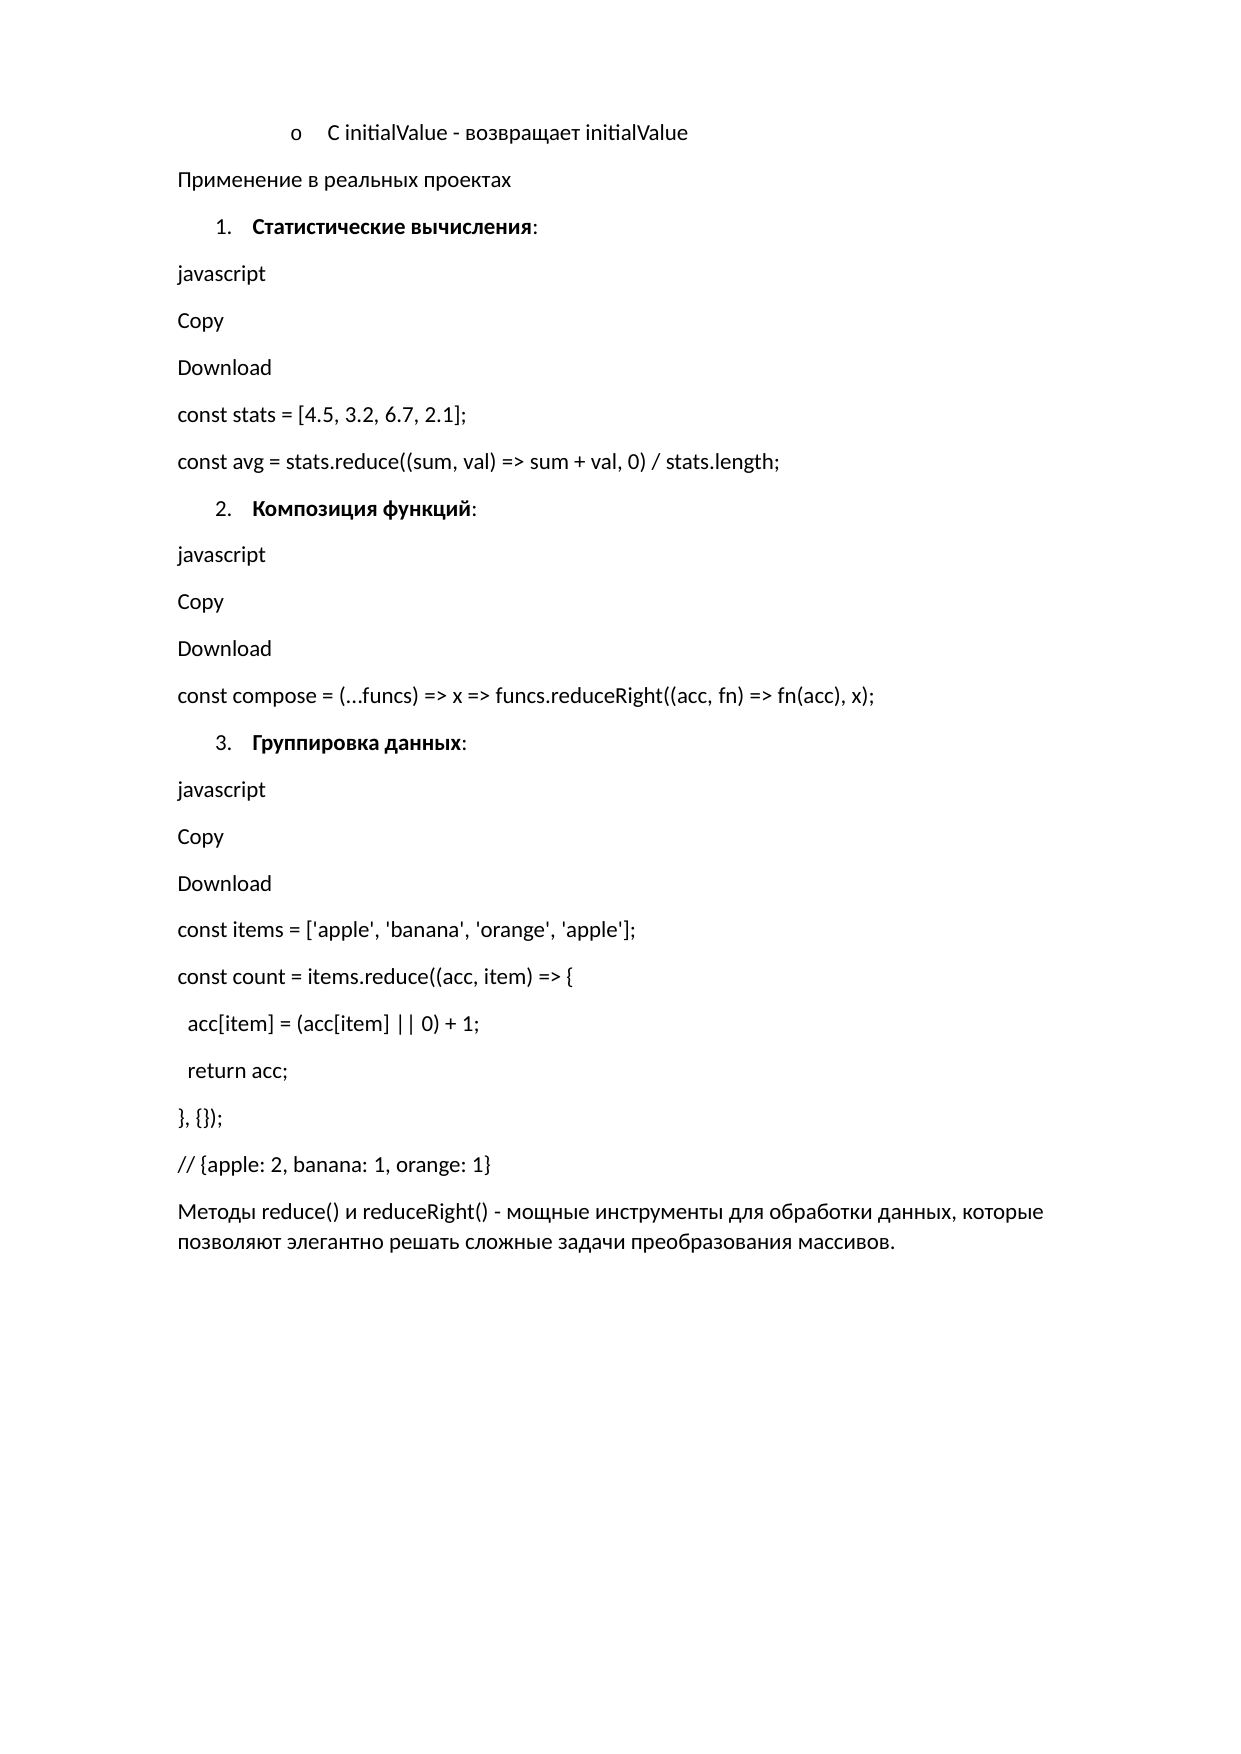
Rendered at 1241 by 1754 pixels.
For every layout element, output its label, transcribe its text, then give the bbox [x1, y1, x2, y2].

text acc[item] = (acc[item] || 0) + 1; [177, 1009, 1152, 1037]
text Copy [177, 306, 1152, 334]
text javascript [177, 541, 1152, 568]
text Применение в реальных проектах [177, 166, 1152, 193]
list Композиция функций: [215, 494, 1152, 522]
text Copy [177, 587, 1152, 615]
text javascript [177, 775, 1152, 803]
text const compose = (...funcs) => x => funcs.reduceRight((acc, fn) => fn(acc), x); [177, 681, 1152, 709]
text const avg = stats.reduce((sum, val) => sum + val, 0) / stats.length; [177, 447, 1152, 475]
text }, {}); [177, 1103, 1152, 1131]
text // {apple: 2, banana: 1, orange: 1} [177, 1150, 1152, 1178]
text const count = items.reduce((acc, item) => { [177, 962, 1152, 990]
text return acc; [177, 1056, 1152, 1084]
list Статистические вычисления: [215, 212, 1152, 240]
text Download [177, 353, 1152, 381]
text const stats = [4.5, 3.2, 6.7, 2.1]; [177, 400, 1152, 428]
text Download [177, 869, 1152, 897]
text Copy [177, 822, 1152, 850]
text Download [177, 634, 1152, 662]
list Группировка данных: [215, 728, 1152, 756]
text javascript [177, 259, 1152, 287]
text const items = ['apple', 'banana', 'orange', 'apple']; [177, 916, 1152, 943]
text Методы reduce() и reduceRight() - мощные инструменты для обработки данных, которые позволяют элегантно решать сложные задачи преобразования массивов. [177, 1197, 1152, 1255]
list С initialValue - возвращает initialValue [290, 118, 1152, 147]
